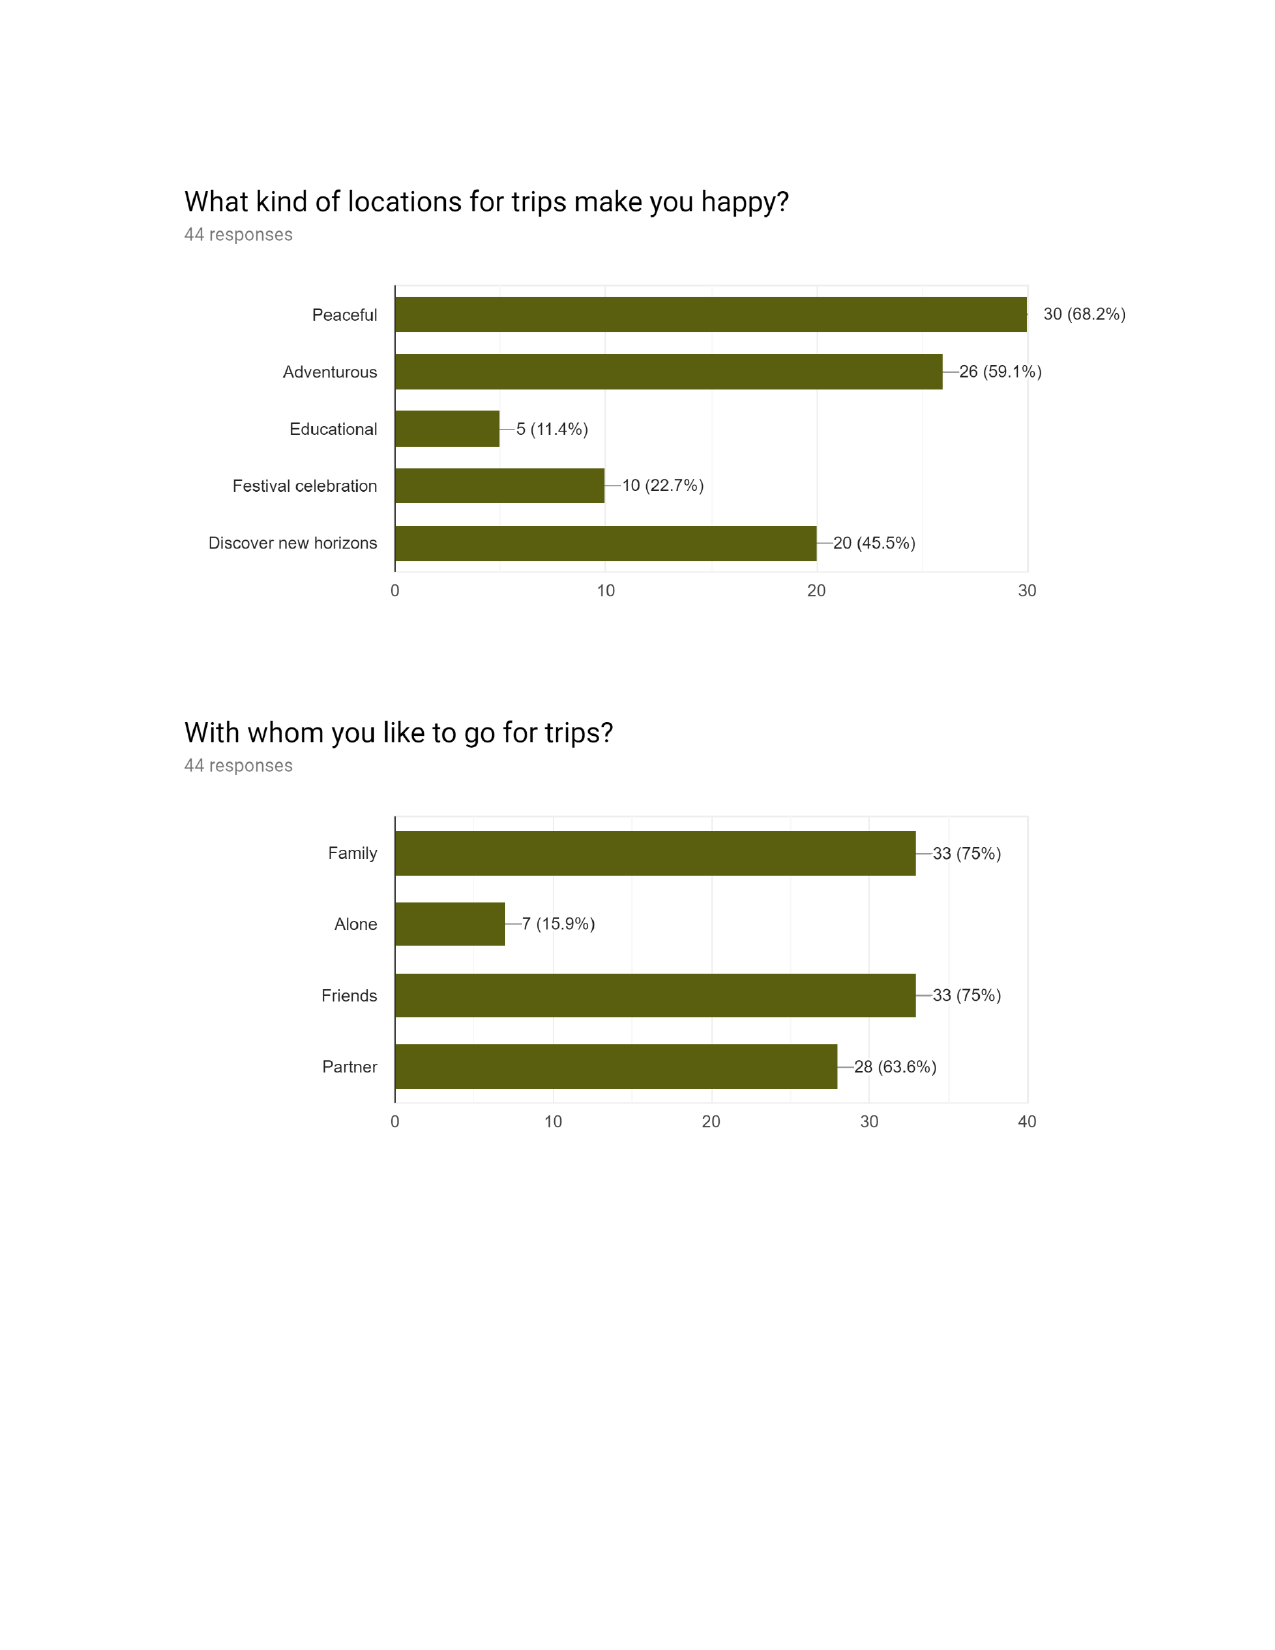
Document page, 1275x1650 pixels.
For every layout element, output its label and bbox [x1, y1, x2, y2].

picture [150, 150, 1125, 656]
picture [150, 680, 1125, 1187]
